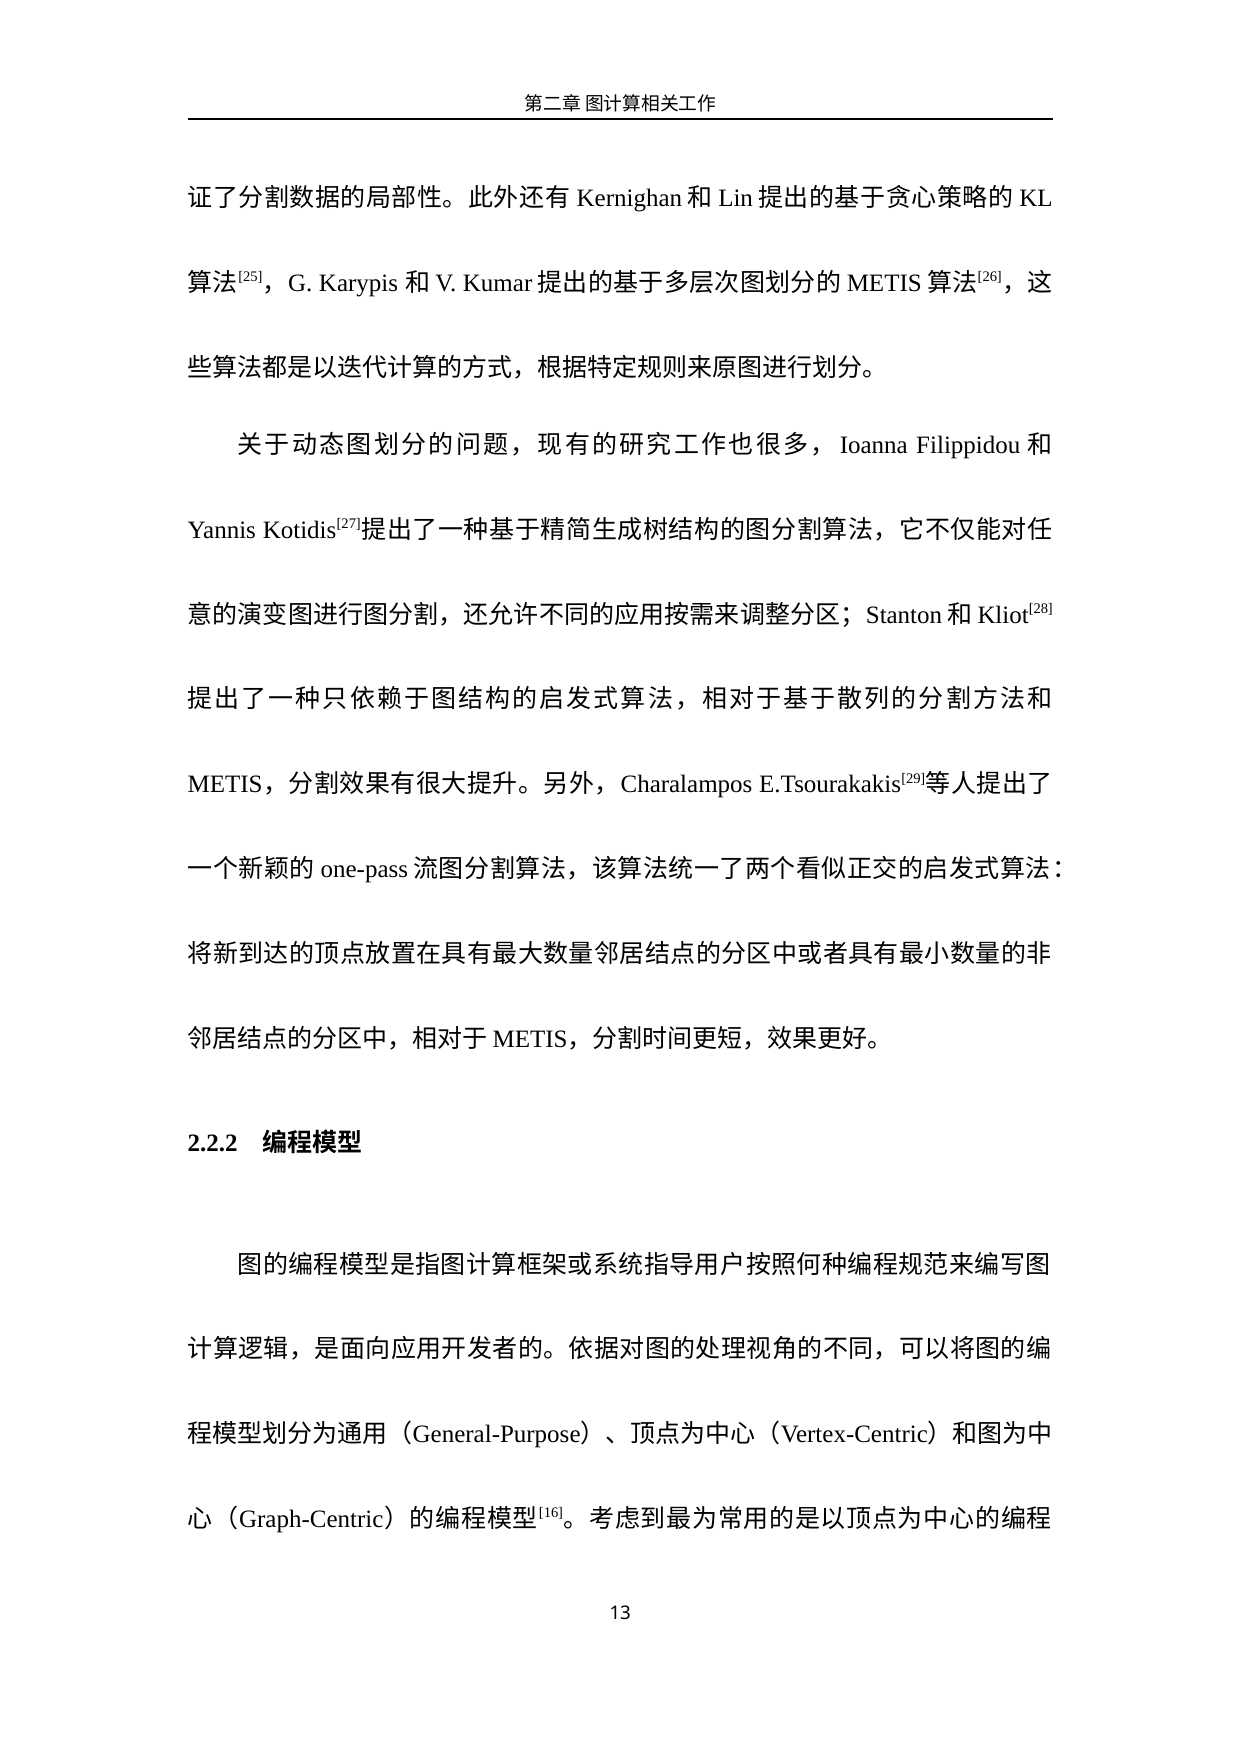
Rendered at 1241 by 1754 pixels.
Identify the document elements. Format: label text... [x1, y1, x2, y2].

text 关于动态图划分的问题，现有的研究工作也很多，Ioanna Filippidou和Yannis Kotidis[27]提出了一种基于精简生成树结构的图分割算法，它不仅能对任意的演变图进行图分割，还允许不同的应用按需来调整分区；Stanton和Kliot[28]提出了一种只依赖于图结构的启发式算法，相对于基于散列的分割方法和METIS，分割效果有很大提升。另外，Charalampos E.Tsourakakis[29]等人提出了一个新颖的one-pass流图分割算法，该算法统一了两个看似正交的启发式算法：将新到达的顶点放置在具有最大数量邻居结点的分区中或者具有最小数量的非邻居结点的分区中，相对于METIS，分割时间更短，效果更好。 [187, 408, 1053, 1071]
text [187, 1228, 1053, 1551]
subtitle 编程模型 [187, 1107, 1053, 1175]
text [187, 162, 1053, 399]
